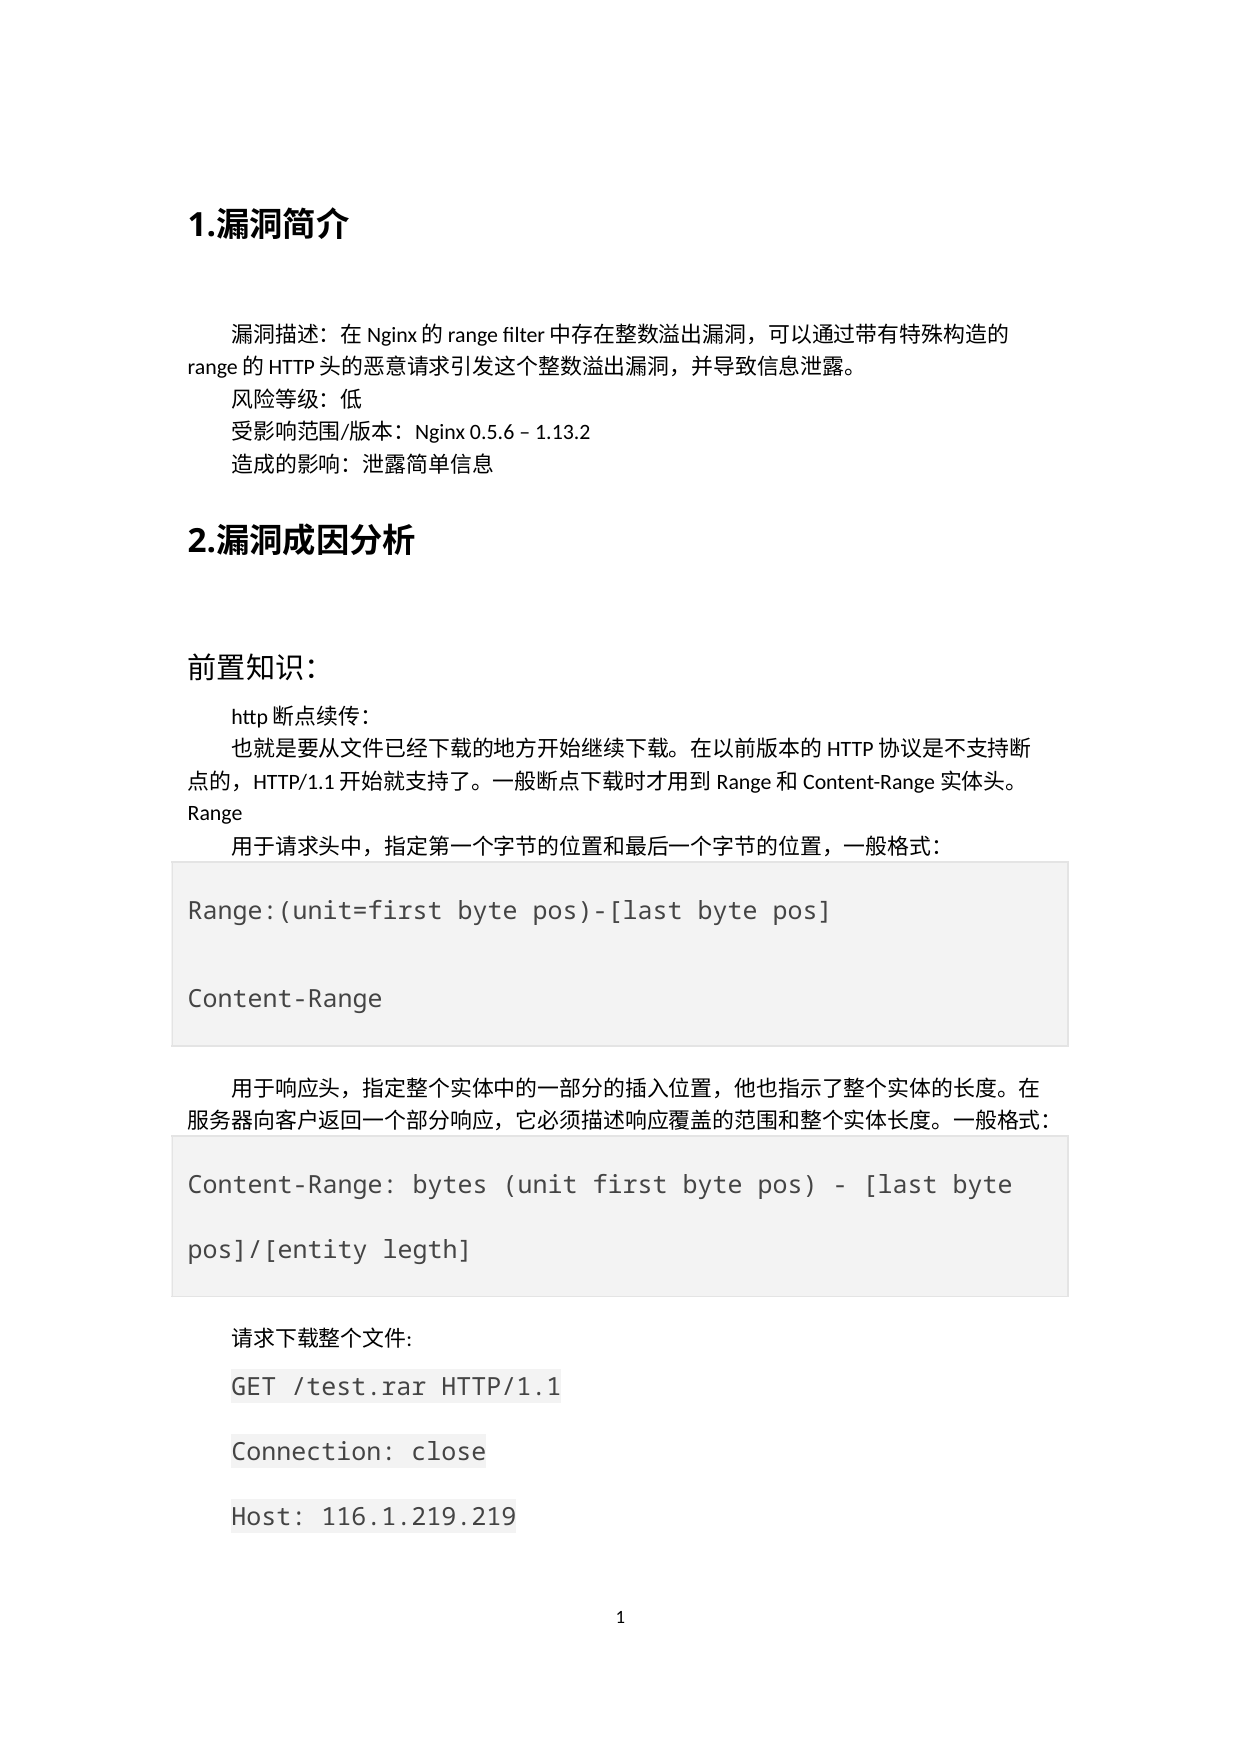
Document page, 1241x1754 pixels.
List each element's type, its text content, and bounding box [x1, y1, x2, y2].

text 前置知识： [187, 633, 1053, 698]
subtitle 1.漏洞简介 [187, 189, 1053, 254]
text 用于请求头中，指定第一个字节的位置和最后一个字节的位置，一般格式： [187, 828, 1053, 861]
text GET /test.rar HTTP/1.1 [187, 1353, 1053, 1418]
text 也就是要从文件已经下载的地方开始继续下载。在以前版本的 HTTP 协议是不支持断点的，HTTP/1.1 开始就支持了。一般断点下载时才用到 Range 和 Content-Range 实体头。Range [187, 731, 1053, 828]
text Range:(unit=first byte pos)-[last byte pos] [173, 863, 1067, 942]
text Content-Range: bytes (unit first byte pos) - [last byte pos]/[entity legth] [173, 1137, 1067, 1296]
text 造成的影响：泄露简单信息 [187, 446, 1053, 479]
text 请求下载整个文件: [187, 1321, 1053, 1353]
text 受影响范围/版本：Nginx 0.5.6 – 1.13.2 [187, 414, 1053, 446]
text Host: 116.1.219.219 [187, 1483, 1053, 1548]
subtitle 2.漏洞成因分析 [187, 506, 1053, 571]
text Connection: close [187, 1418, 1053, 1483]
text Content-Range [173, 949, 1067, 1045]
text 漏洞描述：在Nginx的range filter中存在整数溢出漏洞，可以通过带有特殊构造的range的HTTP头的恶意请求引发这个整数溢出漏洞，并导致信息泄露。 [187, 316, 1053, 381]
text 用于响应头，指定整个实体中的一部分的插入位置，他也指示了整个实体的长度。在服务器向客户返回一个部分响应，它必须描述响应覆盖的范围和整个实体长度。一般格式： [187, 1070, 1053, 1135]
text http断点续传： [187, 698, 1053, 731]
text 风险等级：低 [187, 381, 1053, 414]
